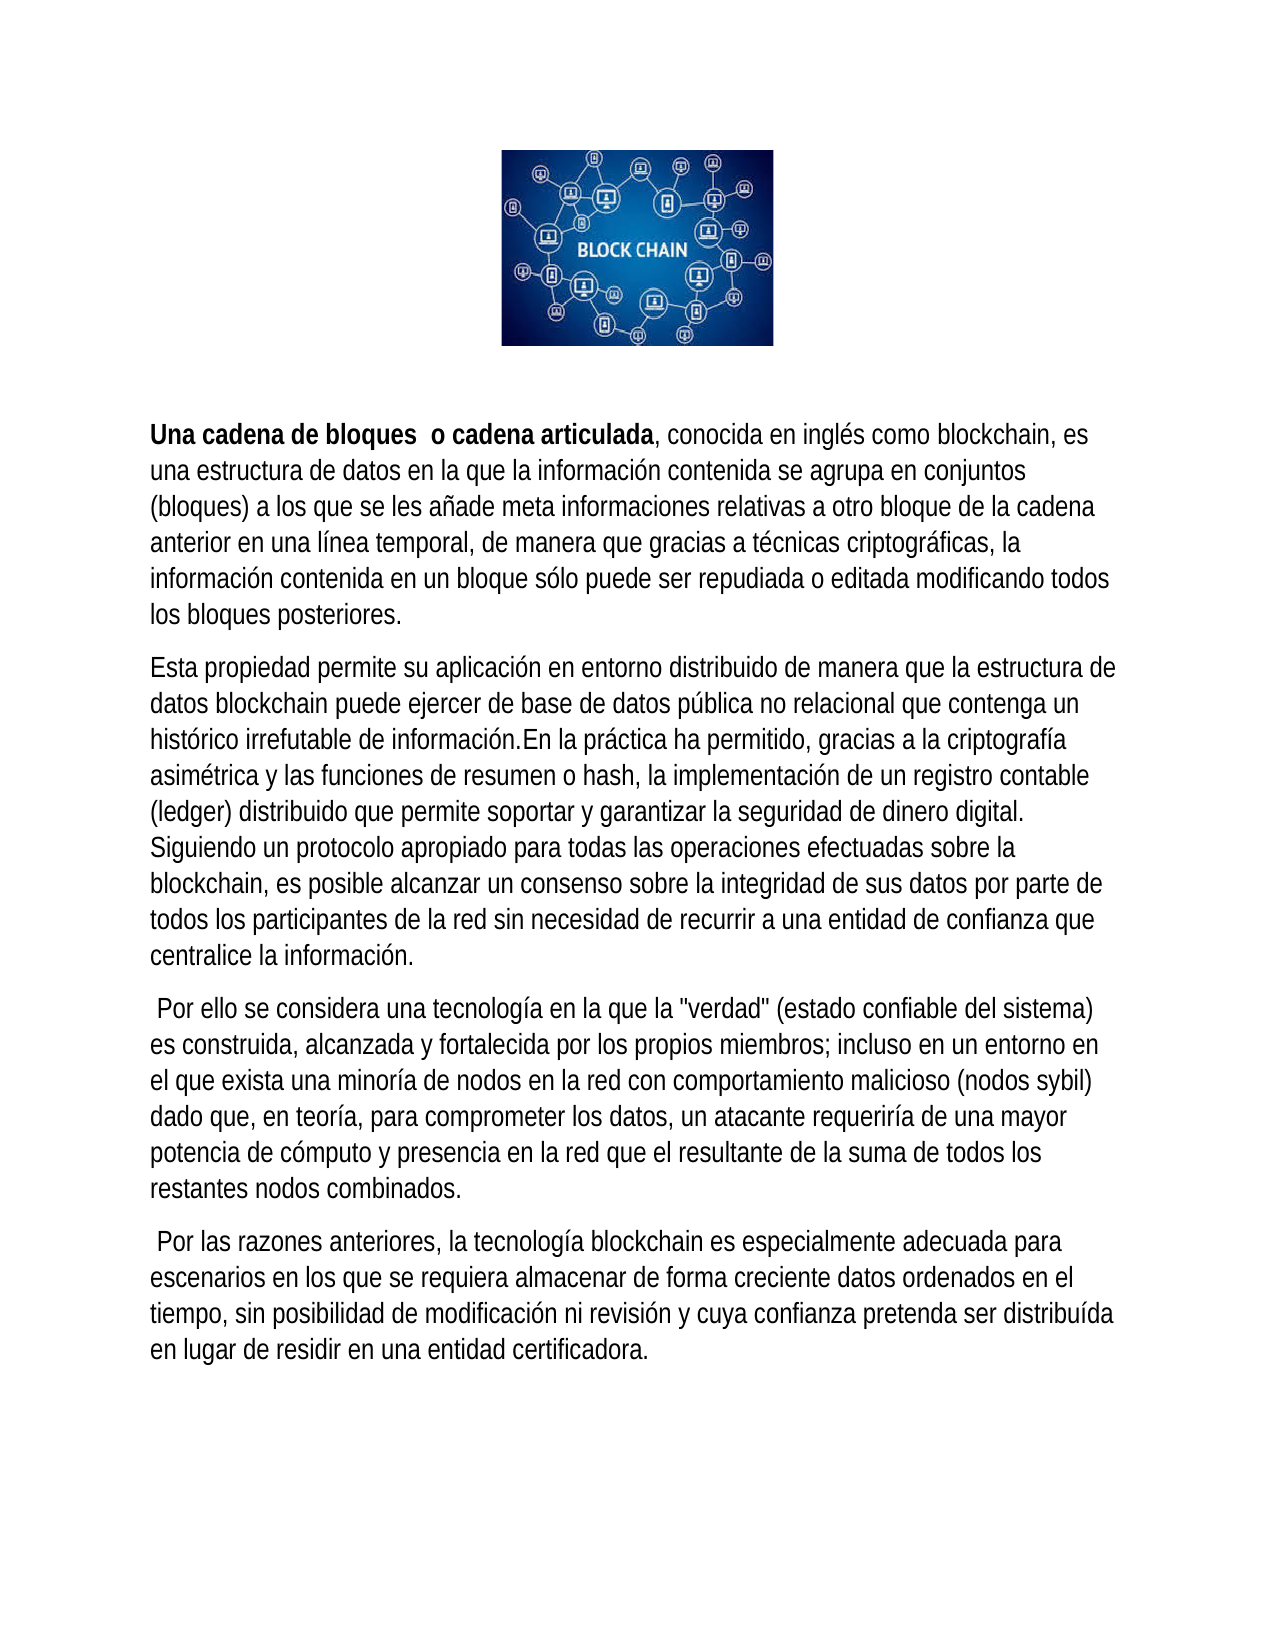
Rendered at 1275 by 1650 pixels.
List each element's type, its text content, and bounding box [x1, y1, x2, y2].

text Por las razones anteriores, la tecnología blockchain es especialmente adecuada para escenarios en los que se requiera almacenar de forma creciente datos ordenados en el tiempo, sin posibilidad de modificación ni revisión y cuya confianza pretenda ser distribuída en lugar de residir en una entidad certificadora. [150, 1224, 1125, 1365]
text Una cadena de bloques ​ o cadena articulada, conocida en inglés como blockchain, es una estructura de datos en la que la información contenida se agrupa en conjuntos (bloques) a los que se les añade meta informaciones relativas a otro bloque de la cadena anterior en una línea temporal, de manera que gracias a técnicas criptográficas, la información contenida en un bloque sólo puede ser repudiada o editada modificando todos los bloques posteriores. [150, 417, 1125, 631]
picture [501, 150, 774, 346]
text Esta propiedad permite su aplicación en entorno distribuido de manera que la estructura de datos blockchain puede ejercer de base de datos pública no relacional que contenga un histórico irrefutable de información.​En la práctica ha permitido, gracias a la criptografía asimétrica y las funciones de resumen o hash, la implementación de un registro contable (ledger) distribuido que permite soportar y garantizar la seguridad de dinero digital. Siguiendo un protocolo apropiado para todas las operaciones efectuadas sobre la blockchain, es posible alcanzar un consenso sobre la integridad de sus datos por parte de todos los participantes de la red sin necesidad de recurrir a una entidad de confianza que centralice la información. [150, 650, 1125, 972]
text Por ello se considera una tecnología en la que la "verdad" (estado confiable del sistema) es construida, alcanzada y fortalecida por los propios miembros; incluso en un entorno en el que exista una minoría de nodos en la red con comportamiento malicioso (nodos sybil) dado que, en teoría, para comprometer los datos, un atacante requeriría de una mayor potencia de cómputo y presencia en la red que el resultante de la suma de todos los restantes nodos combinados. [150, 991, 1125, 1204]
